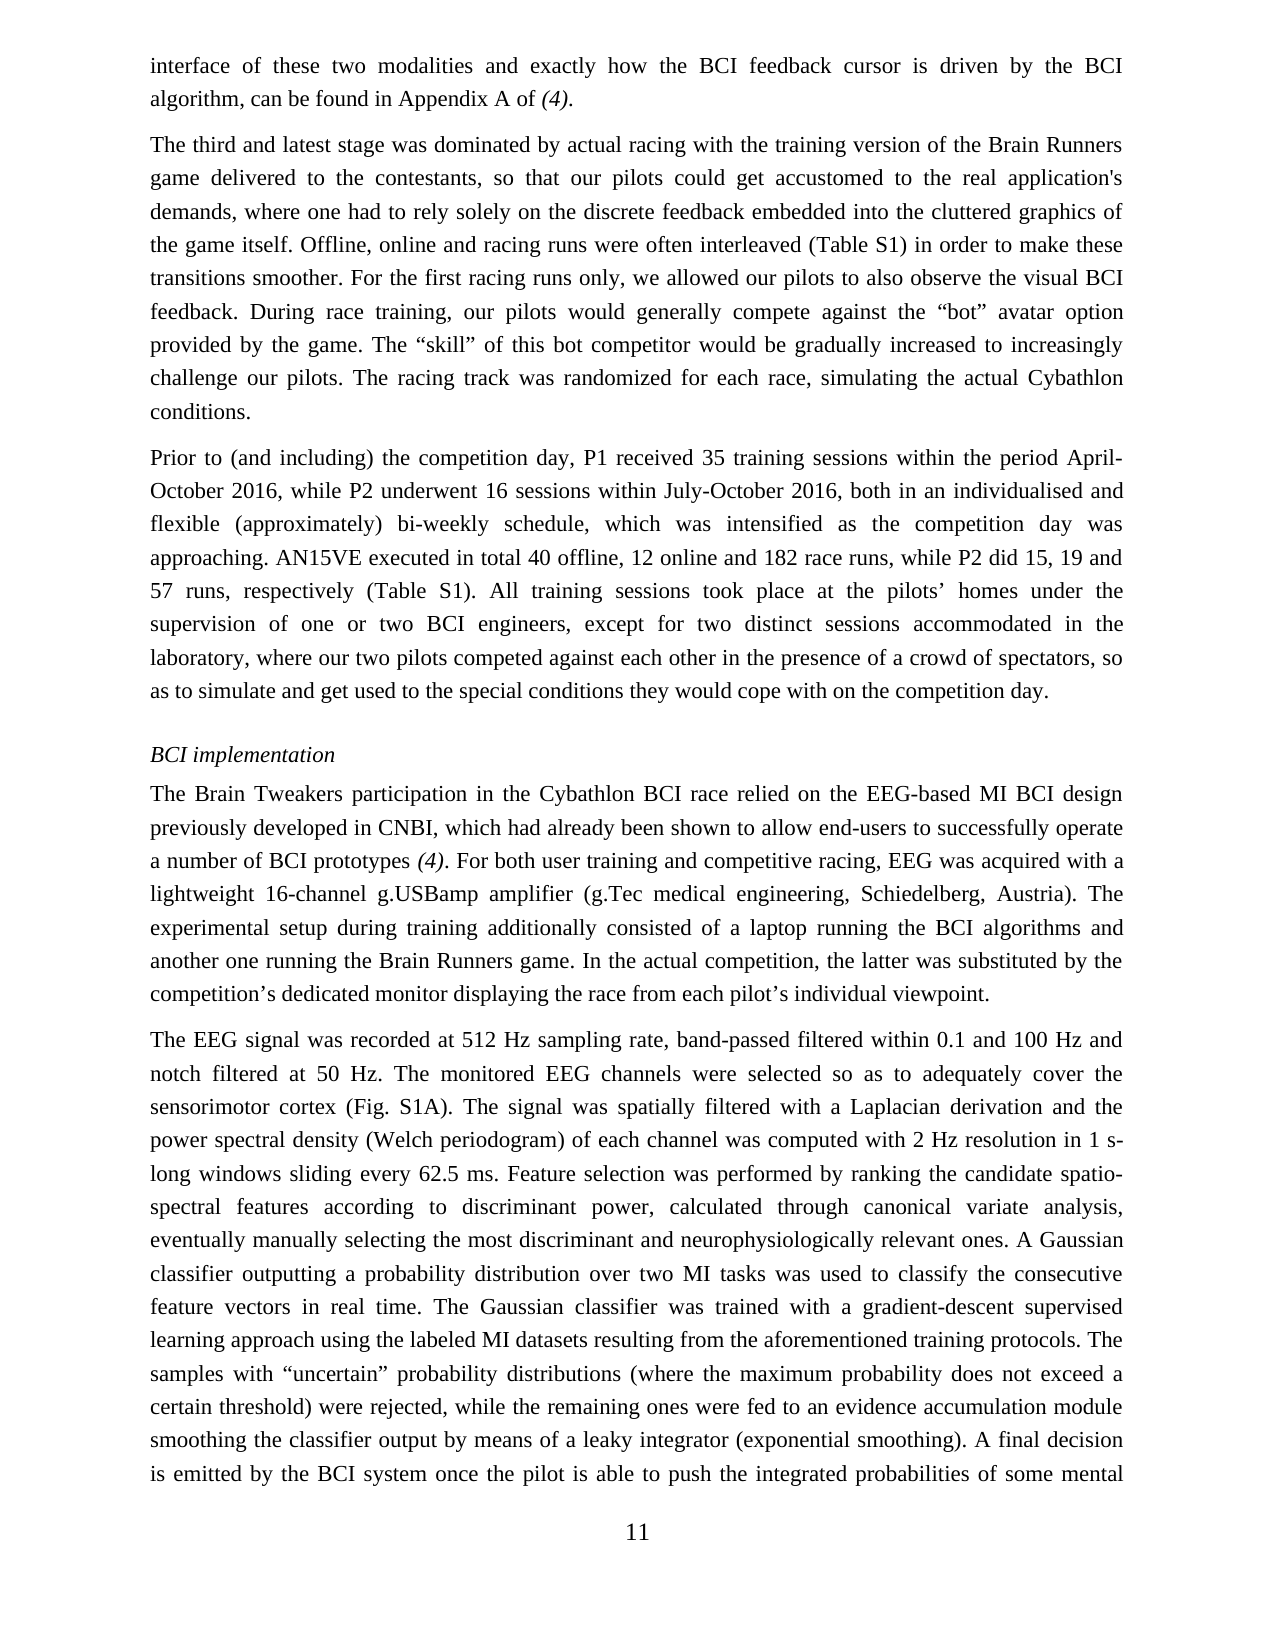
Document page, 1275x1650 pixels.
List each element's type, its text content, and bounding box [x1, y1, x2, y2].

text BCI implementation [150, 741, 1125, 767]
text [150, 45, 1125, 112]
text The third and latest stage was dominated by actual racing with the training version of the Brain Runners game delivered to the contestants, so that our pilots could get accustomed to the real application's demands, where one had to rely solely on the discrete feedback embedded into the cluttered graphics of the game itself. Offline, online and racing runs were often interleaved (Table S1) in order to make these transitions smoother. For the first racing runs only, we allowed our pilots to also observe the visual BCI feedback. During race training, our pilots would generally compete against the “bot” avatar option provided by the game. The “skill” of this bot competitor would be gradually increased to increasingly challenge our pilots. The racing track was randomized for each race, simulating the actual Cybathlon conditions. [150, 124, 1125, 424]
text Prior to (and including) the competition day, P1 received 35 training sessions within the period April-October 2016, while P2 underwent 16 sessions within July-October 2016, both in an individualised and flexible (approximately) bi-weekly schedule, which was intensified as the competition day was approaching. AN15VE executed in total 40 offline, 12 online and 182 race runs, while P2 did 15, 19 and 57 runs, respectively (Table S1). All training sessions took place at the pilots’ homes under the supervision of one or two BCI engineers, except for two distinct sessions accommodated in the laboratory, where our two pilots competed against each other in the presence of a crowd of spectators, so as to simulate and get used to the special conditions they would cope with on the competition day. [150, 437, 1125, 703]
text The Brain Tweakers participation in the Cybathlon BCI race relied on the EEG-based MI BCI design previously developed in CNBI, which had already been shown to allow end-users to successfully operate a number of BCI prototypes (4). For both user training and competitive racing, EEG was acquired with a lightweight 16-channel g.USBamp amplifier (g.Tec medical engineering, Schiedelberg, Austria). The experimental setup during training additionally consisted of a laptop running the BCI algorithms and another one running the Brain Runners game. In the actual competition, the latter was substituted by the competition’s dedicated monitor displaying the race from each pilot’s individual viewpoint. [150, 773, 1125, 1007]
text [150, 1019, 1125, 1486]
